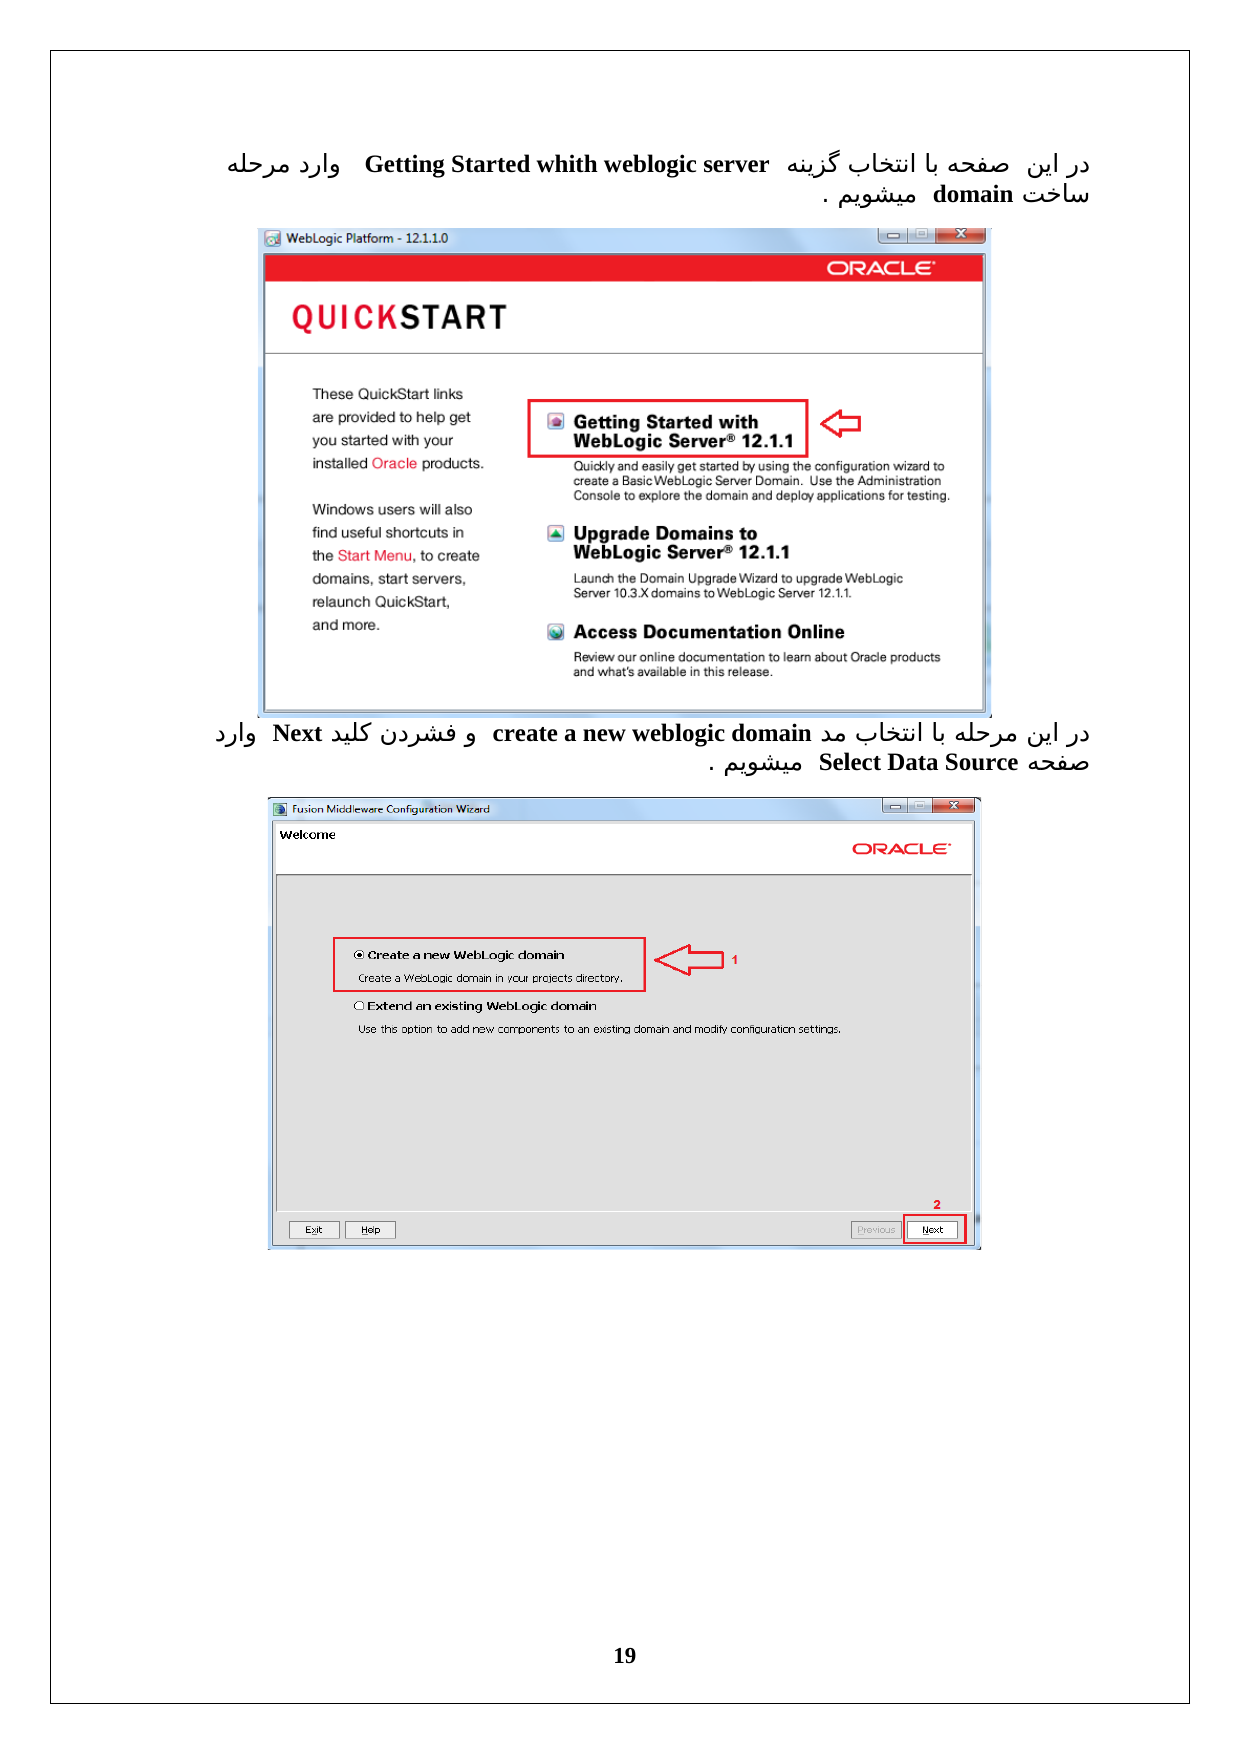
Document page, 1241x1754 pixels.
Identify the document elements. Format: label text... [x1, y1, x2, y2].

picture [267, 797, 982, 1250]
text در این مرحله با انتخاب مد create a new weblogic domain و فشردن کلید Next وارد صفحه Select Data Source میشویم . [159, 718, 1090, 776]
picture [257, 228, 992, 718]
text در این صفحه با انتخاب گزینه Getting Started whith weblogic server وارد مرحله ساخت domain میشویم . [159, 149, 1090, 208]
